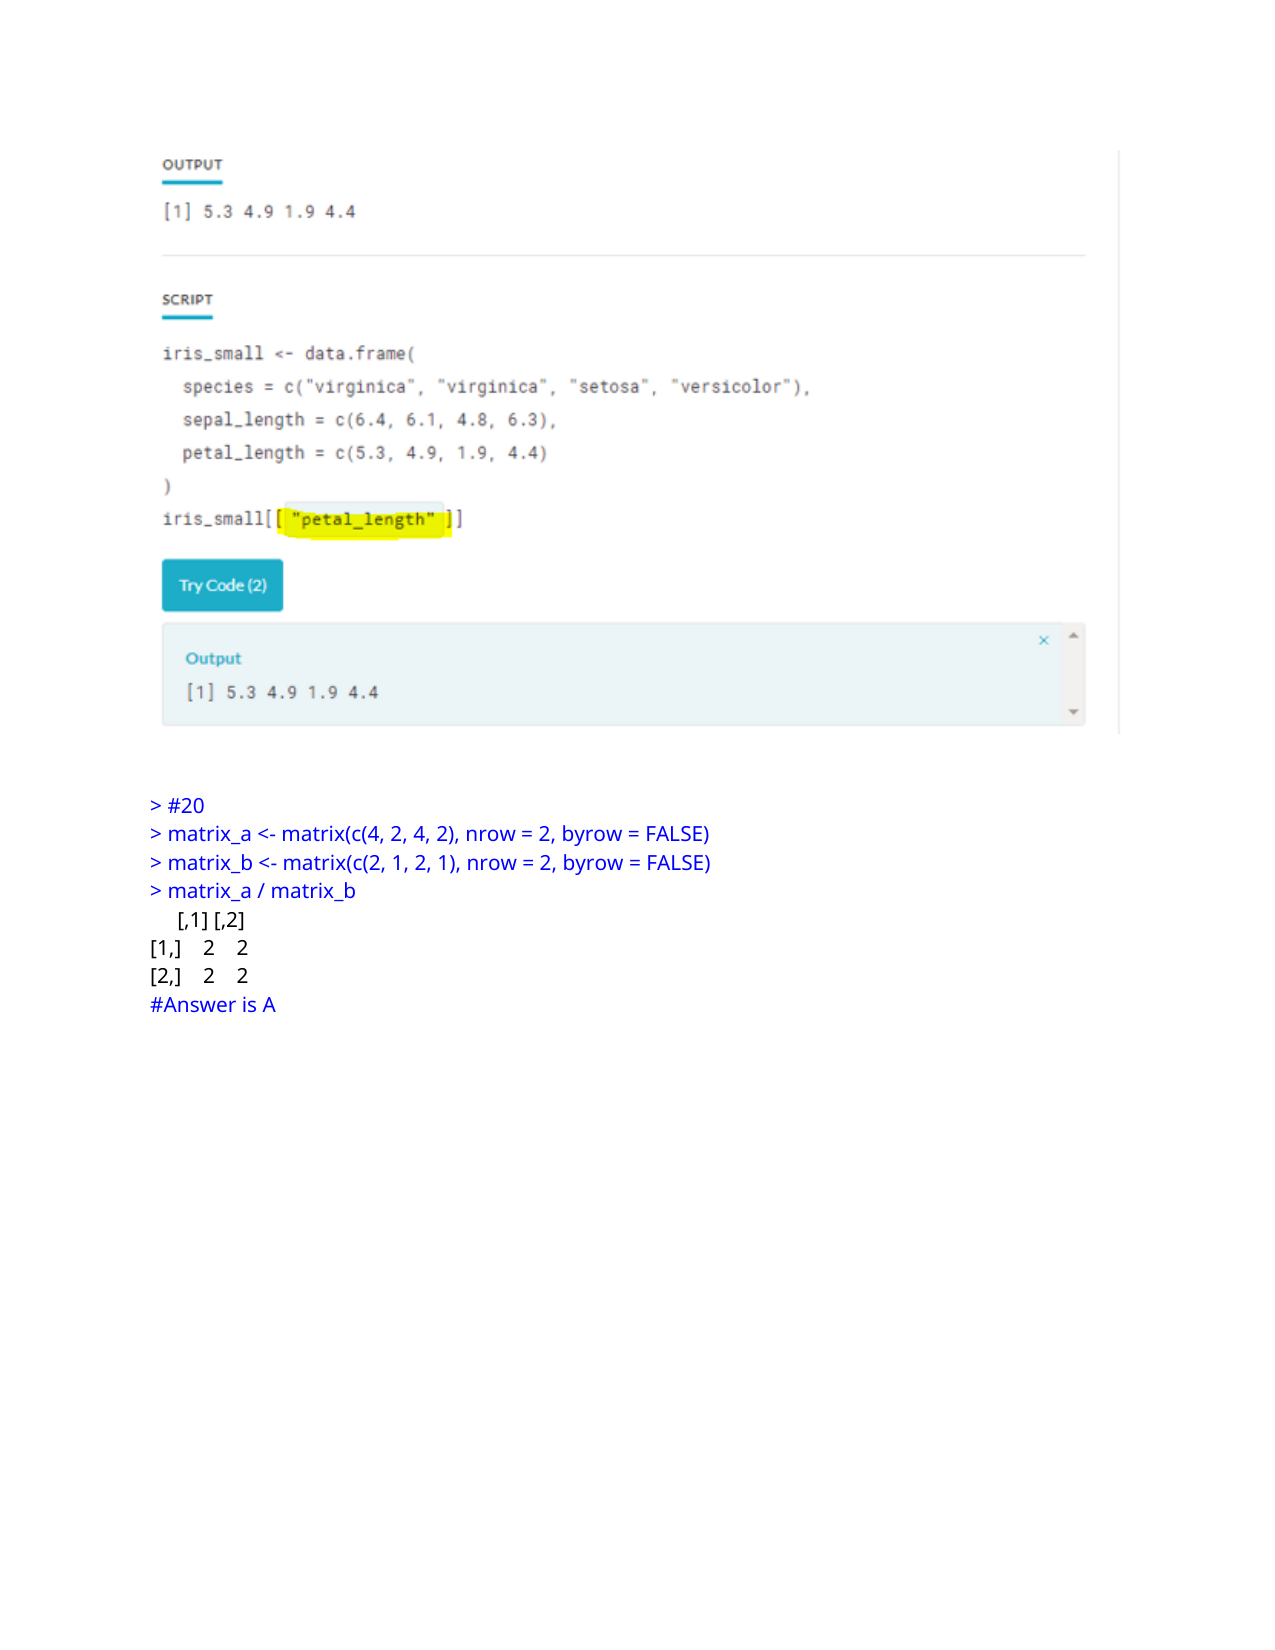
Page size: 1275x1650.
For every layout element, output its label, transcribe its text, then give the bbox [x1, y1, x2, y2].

picture [150, 150, 1125, 734]
text #Answer is A [150, 990, 1125, 1018]
text [,1] [,2] [150, 905, 1125, 933]
text > #20 [150, 791, 1125, 819]
text > matrix_a / matrix_b [150, 876, 1125, 905]
text [2,] 2 2 [150, 962, 1125, 990]
text > matrix_b <- matrix(c(2, 1, 2, 1), nrow = 2, byrow = FALSE) [150, 848, 1125, 876]
text > matrix_a <- matrix(c(4, 2, 4, 2), nrow = 2, byrow = FALSE) [150, 819, 1125, 848]
text [1,] 2 2 [150, 933, 1125, 962]
